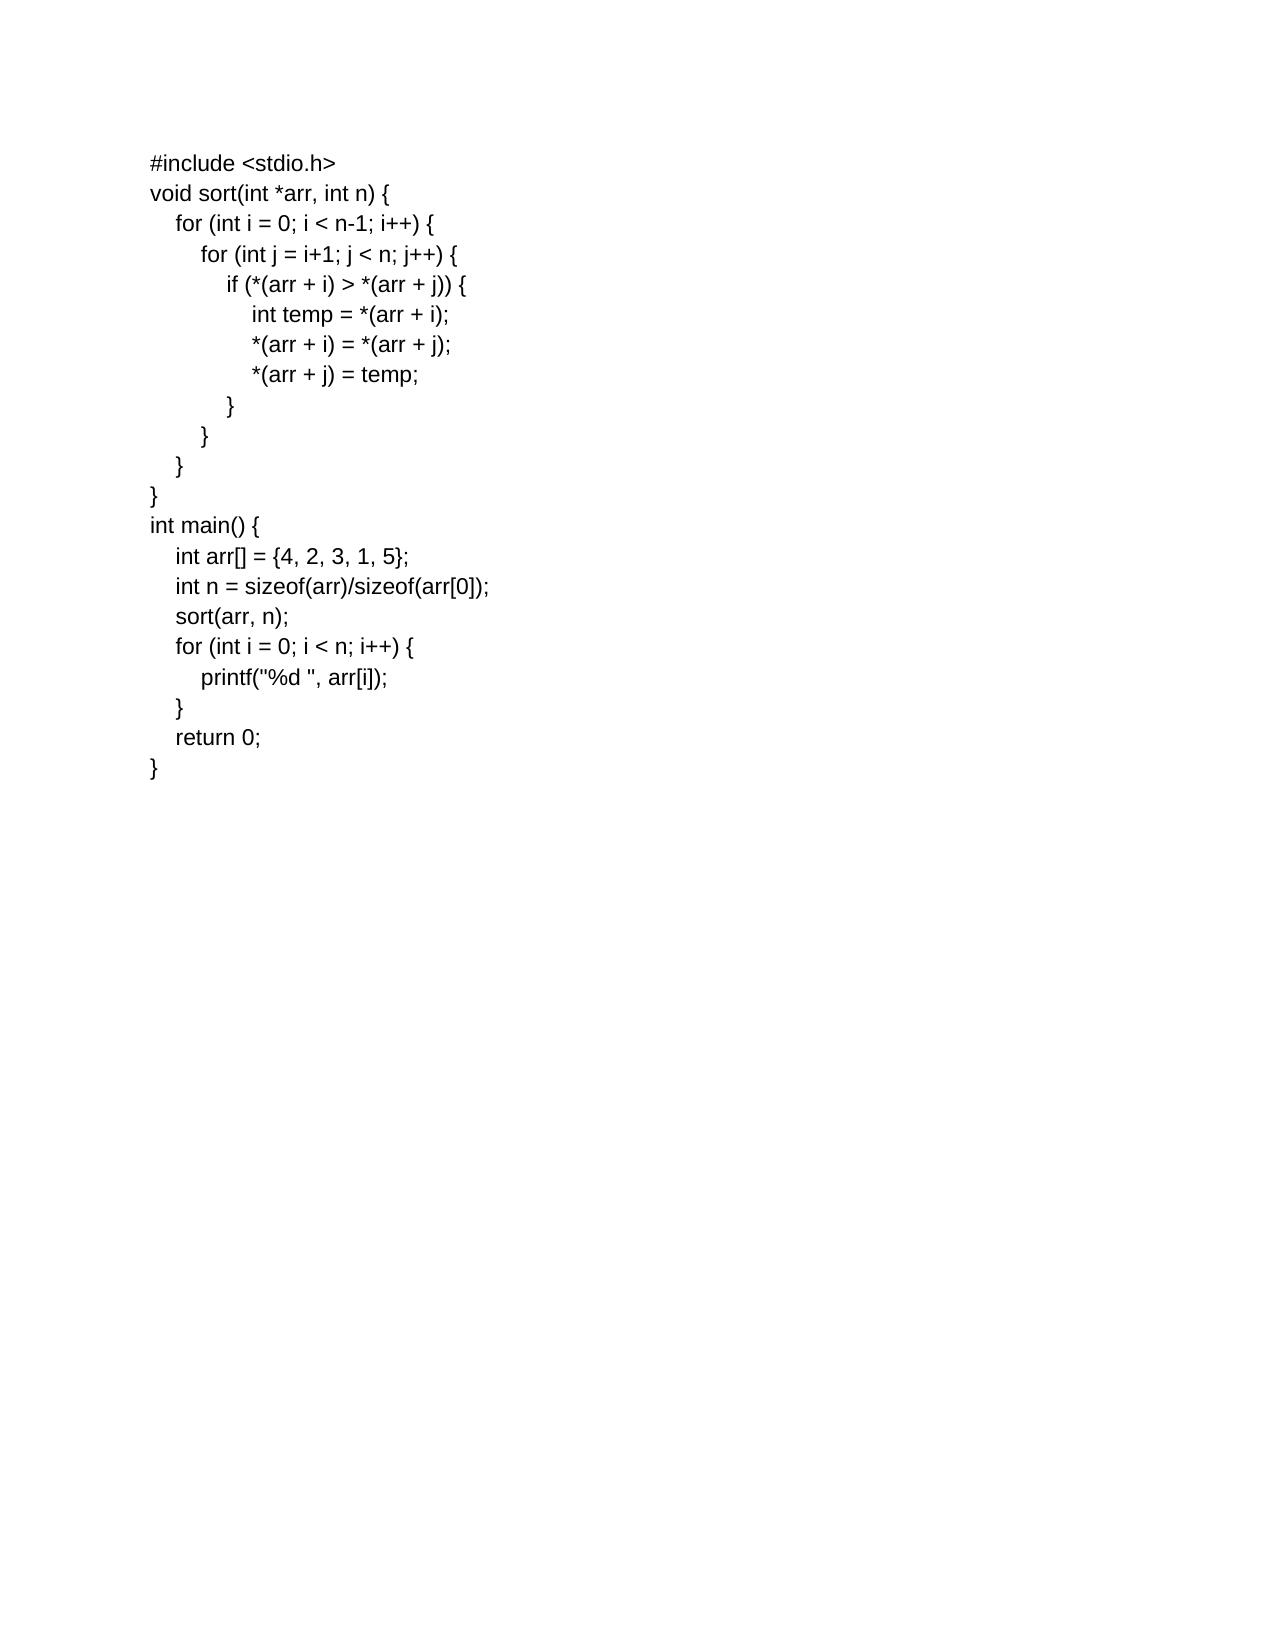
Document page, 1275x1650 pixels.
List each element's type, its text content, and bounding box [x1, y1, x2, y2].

text if (*(arr + i) > *(arr + j)) { [150, 271, 1125, 297]
text *(arr + j) = temp; [150, 361, 1125, 388]
text *(arr + i) = *(arr + j); [150, 331, 1125, 358]
text } [150, 422, 1125, 448]
text #include <stdio.h> [150, 150, 1125, 176]
text } [150, 754, 1125, 781]
text printf("%d ", arr[i]); [150, 663, 1125, 690]
text return 0; [150, 724, 1125, 750]
text } [150, 392, 1125, 418]
text } [150, 694, 1125, 720]
text int n = sizeof(arr)/sizeof(arr[0]); [150, 573, 1125, 599]
text } [150, 482, 1125, 509]
text sort(arr, n); [150, 603, 1125, 629]
text int temp = *(arr + i); [150, 301, 1125, 327]
text int arr[] = {4, 2, 3, 1, 5}; [150, 543, 1125, 569]
text for (int i = 0; i < n-1; i++) { [150, 210, 1125, 237]
text void sort(int *arr, int n) { [150, 180, 1125, 207]
text for (int i = 0; i < n; i++) { [150, 633, 1125, 660]
text int main() { [150, 512, 1125, 539]
text } [150, 452, 1125, 478]
text for (int j = i+1; j < n; j++) { [150, 241, 1125, 267]
